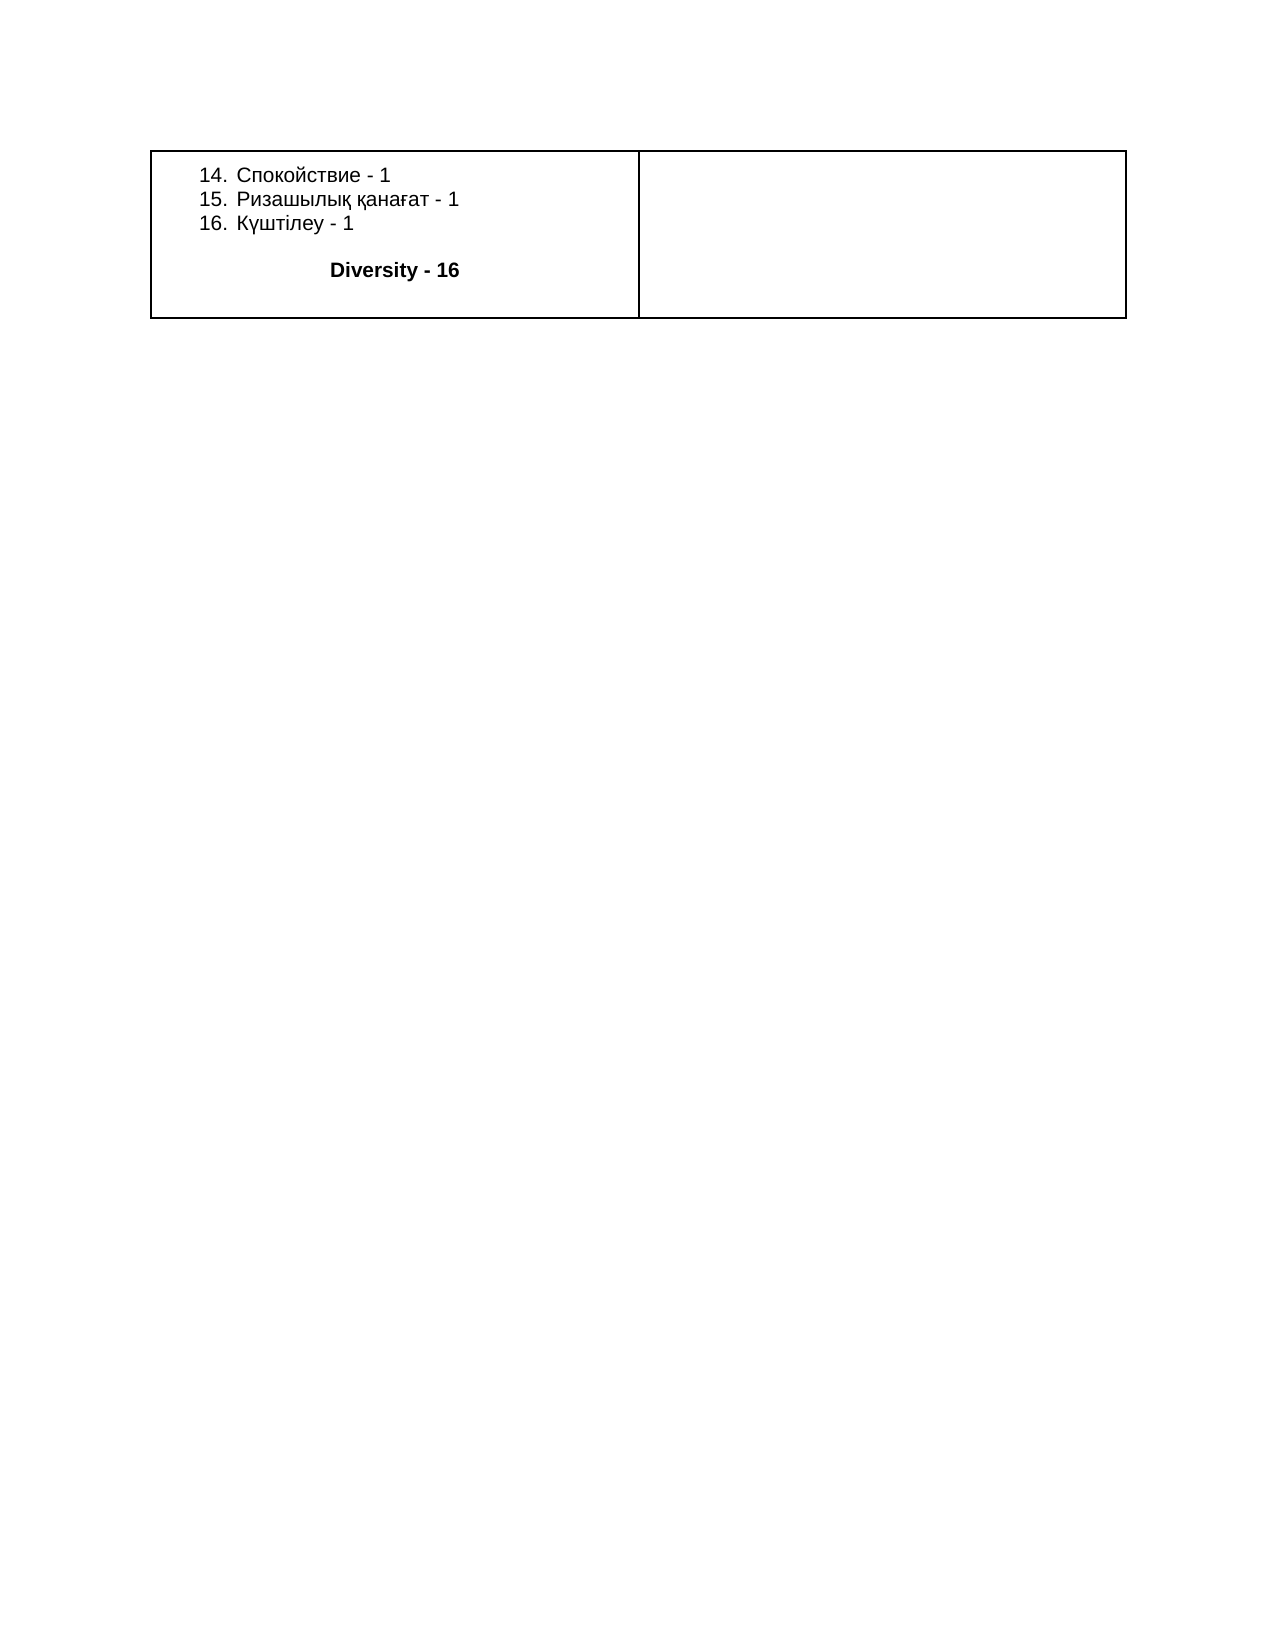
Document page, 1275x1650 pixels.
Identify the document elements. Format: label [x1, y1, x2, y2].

table_cell [152, 152, 638, 317]
table_cell [640, 152, 1125, 317]
